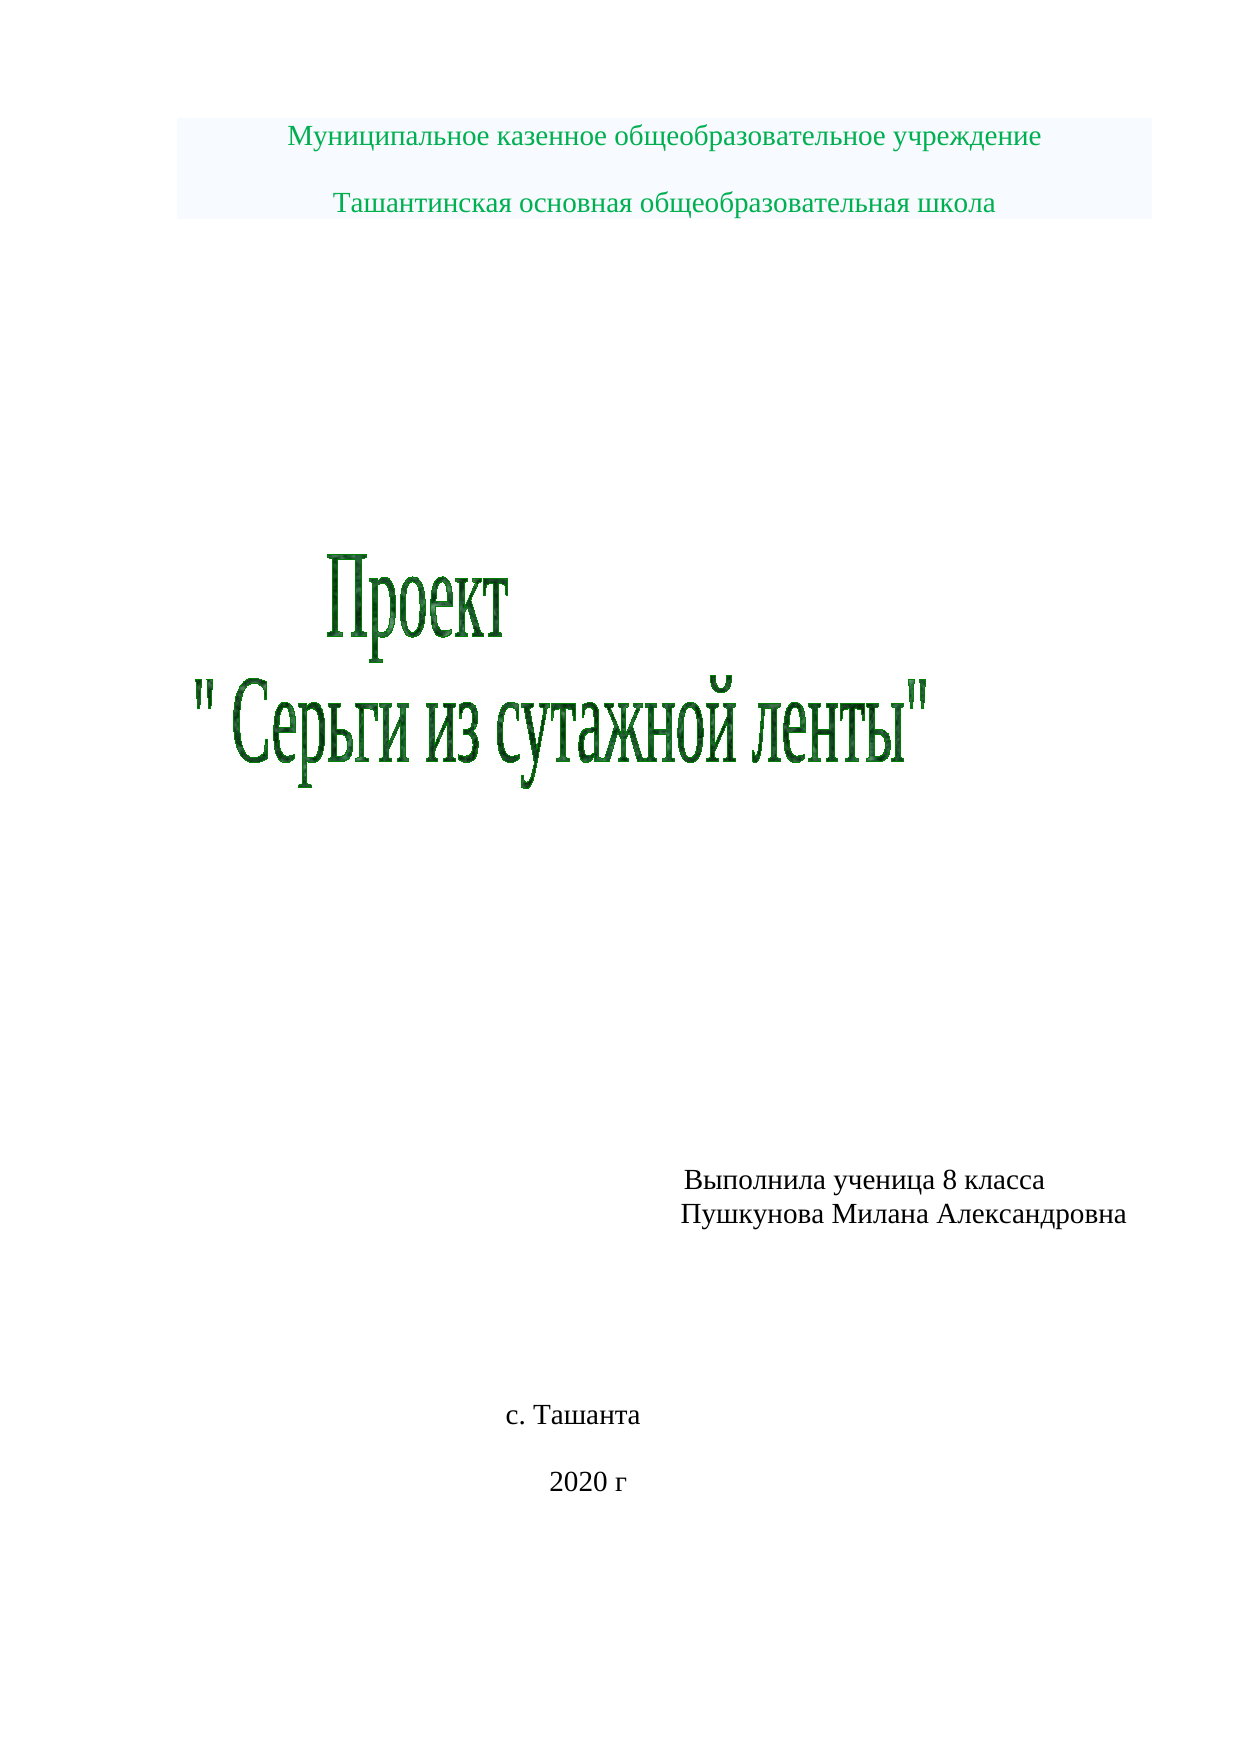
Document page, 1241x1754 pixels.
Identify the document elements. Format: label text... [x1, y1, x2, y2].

picture [328, 555, 366, 636]
picture [603, 704, 644, 761]
picture [400, 576, 426, 637]
picture [711, 676, 731, 692]
picture [552, 704, 575, 761]
picture [753, 704, 780, 762]
picture [646, 704, 674, 761]
picture [677, 702, 703, 762]
picture [196, 680, 201, 708]
picture [459, 702, 478, 762]
picture [841, 704, 864, 761]
picture [909, 680, 914, 708]
picture [867, 704, 890, 761]
picture [579, 702, 602, 762]
text Пушкунова Милана Александровна [177, 1196, 1152, 1229]
text Выполнила ученица 8 класса [177, 1162, 1152, 1196]
text с. Ташанта [177, 1397, 1152, 1431]
picture [892, 704, 903, 761]
picture [783, 702, 806, 762]
picture [920, 680, 925, 708]
picture [356, 704, 377, 761]
picture [208, 680, 212, 708]
text Муниципальное казенное общеобразовательное учреждение [177, 118, 1152, 152]
picture [430, 576, 453, 637]
picture [707, 704, 735, 761]
picture [484, 579, 507, 636]
picture [809, 704, 837, 761]
picture [497, 702, 519, 762]
picture [427, 704, 455, 761]
picture [370, 577, 396, 662]
picture [298, 702, 325, 787]
picture [522, 704, 549, 788]
picture [329, 704, 353, 761]
text Ташантинская основная общеобразовательная школа [177, 185, 1152, 219]
picture [456, 579, 483, 636]
picture [233, 678, 267, 762]
picture [273, 702, 295, 762]
picture [380, 704, 408, 761]
